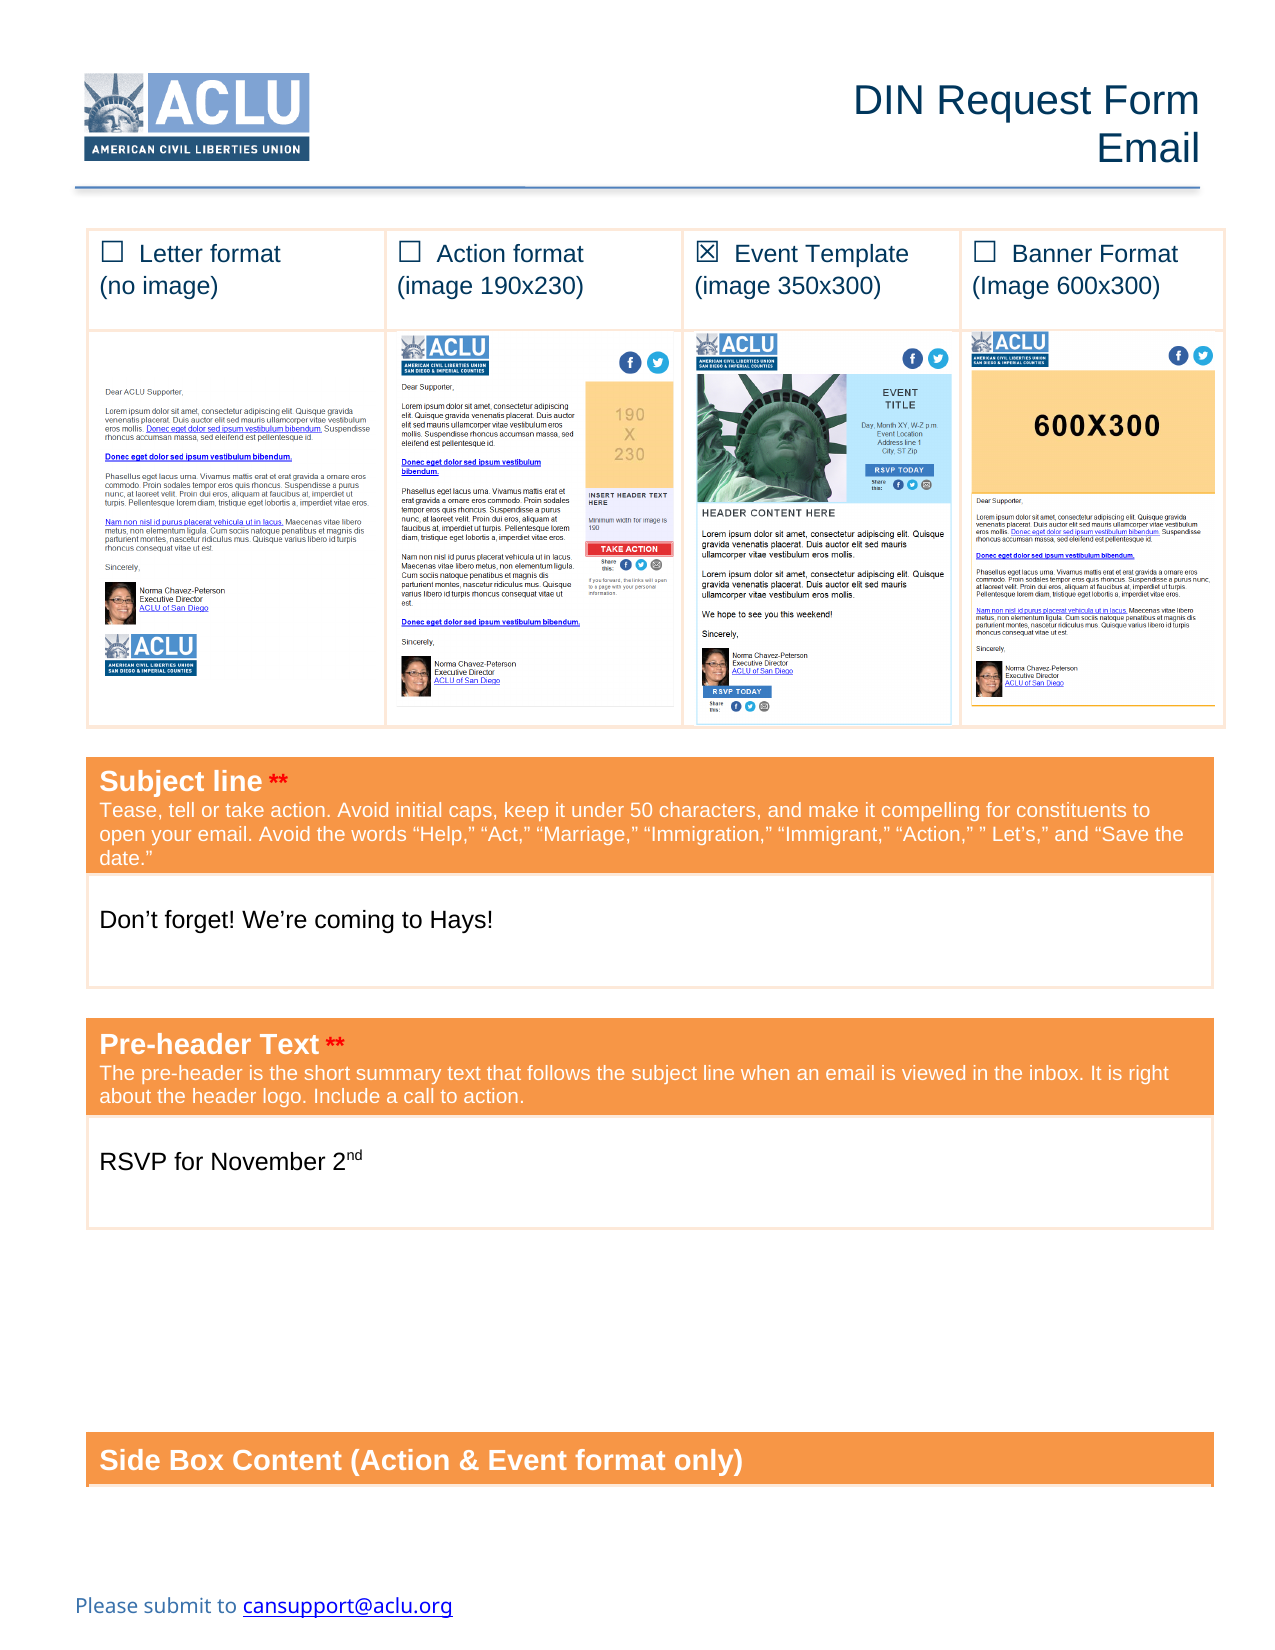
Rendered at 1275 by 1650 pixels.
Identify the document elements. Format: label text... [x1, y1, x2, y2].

picture [694, 331, 952, 726]
table_cell Don’t forget! We’re coming to Hays! [89, 876, 1211, 986]
table_header Side Box Content (Action & Event format only) [89, 1435, 1211, 1484]
table_cell [962, 332, 1223, 725]
table_cell [684, 332, 694, 725]
table_header Subject line ** Tease, tell or take action. Avoid initial caps, keep it under 50 characters, and make it compelling for constituents to open your email. Avoid the words “Help,” “Act,” “Marriage,” “Immigration,” “Immigrant,” “Action,” ” Let’s,” and “Save the date.” [89, 760, 1211, 873]
table_cell RSVP for November 2nd [89, 1118, 1211, 1227]
table_cell Banner Format (Image 600x300) [962, 231, 1223, 329]
picture [971, 331, 1215, 707]
table_header Pre-header Text ** The pre-header is the short summary text that follows the subject line when an email is viewed in the inbox. It is right about the header logo. Include a call to action. [89, 1021, 1211, 1115]
table_cell Action format (image 190x230) [387, 231, 681, 329]
table_cell Letter format (no image) [89, 231, 384, 329]
table_cell Event Template (image 350x300) [684, 231, 959, 329]
picture [396, 331, 674, 707]
table_cell [89, 332, 384, 725]
table_cell [387, 332, 681, 725]
picture [99, 377, 377, 680]
table_cell [952, 332, 959, 725]
picture [84, 73, 310, 161]
